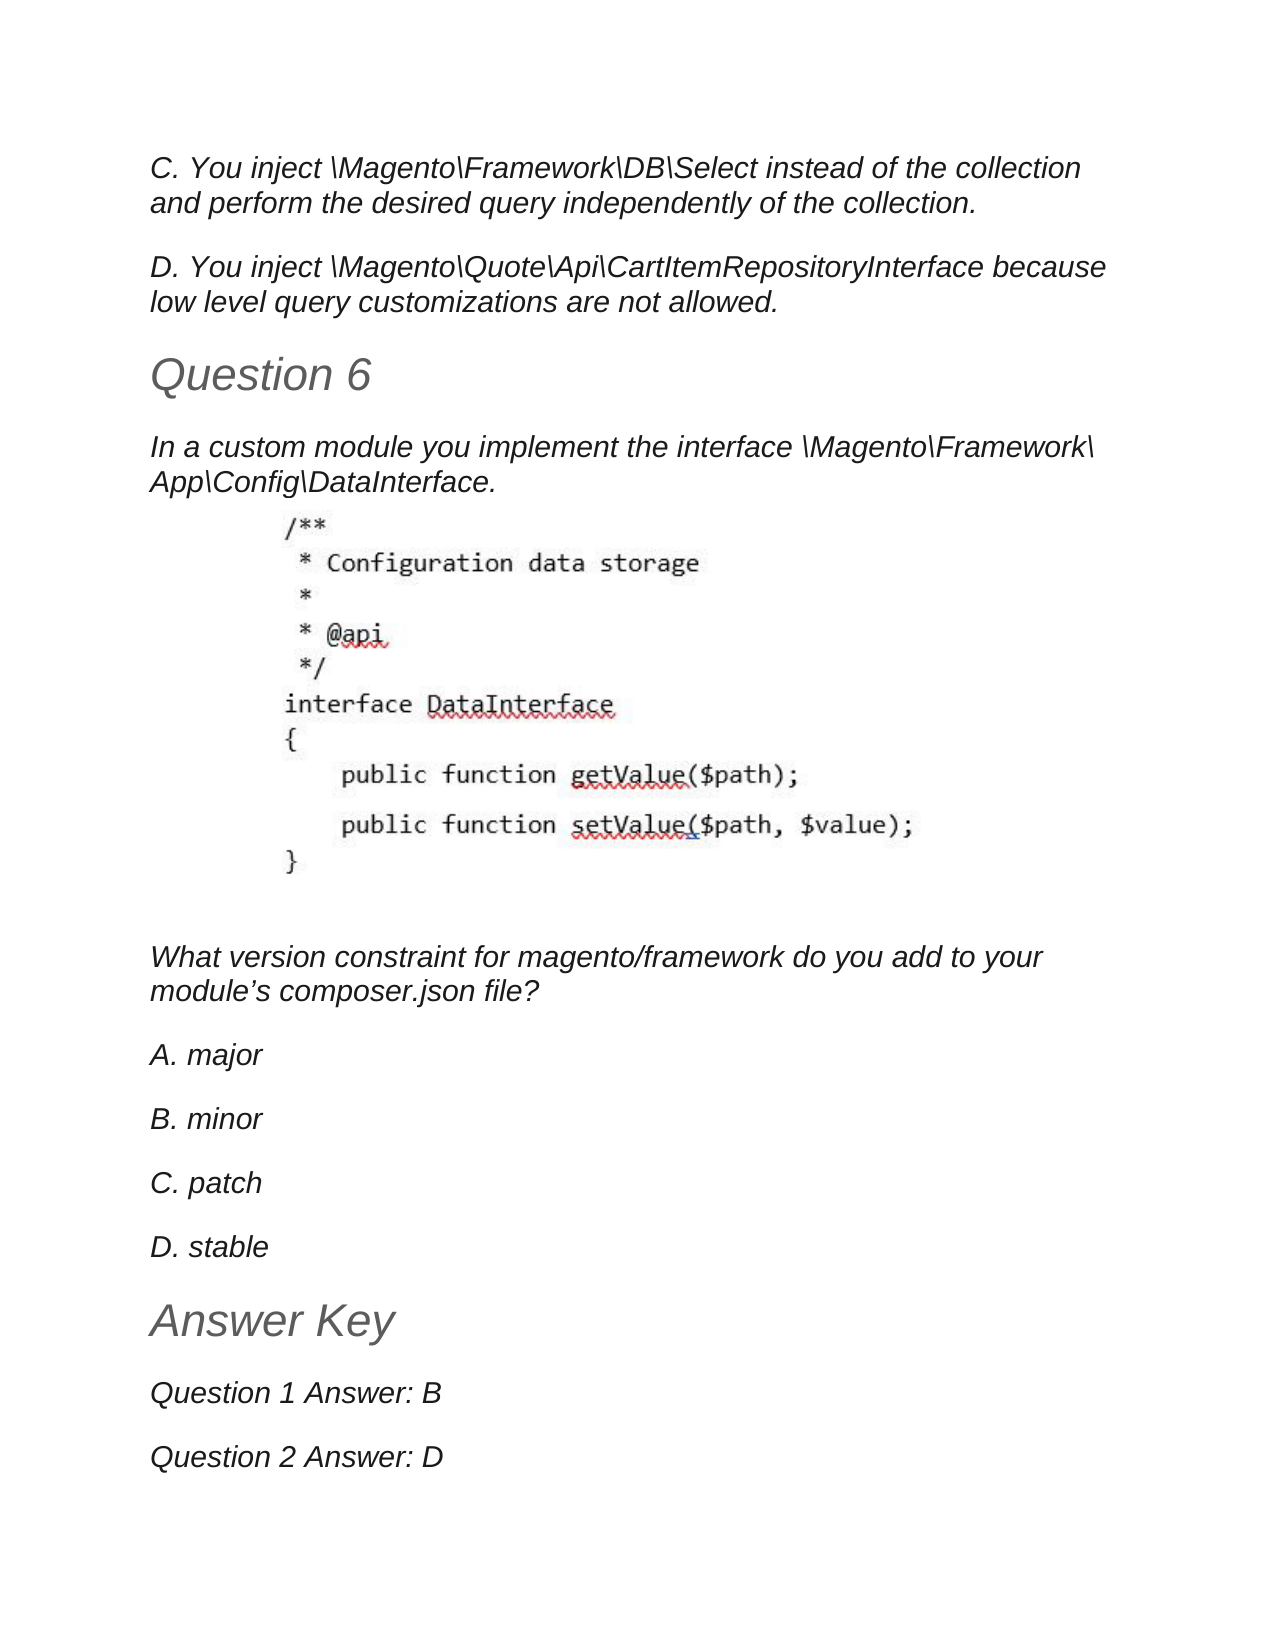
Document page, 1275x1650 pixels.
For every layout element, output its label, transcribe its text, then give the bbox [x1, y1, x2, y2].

text What version constraint for magento/framework do you add to your module’s composer.json file? [150, 938, 1125, 1008]
text Question 1 Answer: B [150, 1375, 1125, 1410]
text C. patch [150, 1165, 1125, 1200]
text Question 2 Answer: D [150, 1439, 1125, 1474]
text C. You inject \Magento\Framework\DB\Select instead of the collection and perform the desired query independently of the collection. [150, 150, 1125, 219]
text In a custom module you implement the interface \Magento\Framework\App\Config\DataInterface. [150, 429, 1125, 499]
text D. You inject \Magento\Quote\Api\CartItemRepositoryInterface because low level query customizations are not allowed. [150, 249, 1125, 318]
text Answer Key [150, 1293, 1125, 1346]
text D. stable [150, 1229, 1125, 1264]
text B. minor [150, 1101, 1125, 1136]
text Question 6 [150, 347, 1125, 400]
text A. major [150, 1037, 1125, 1072]
picture [232, 498, 1043, 910]
